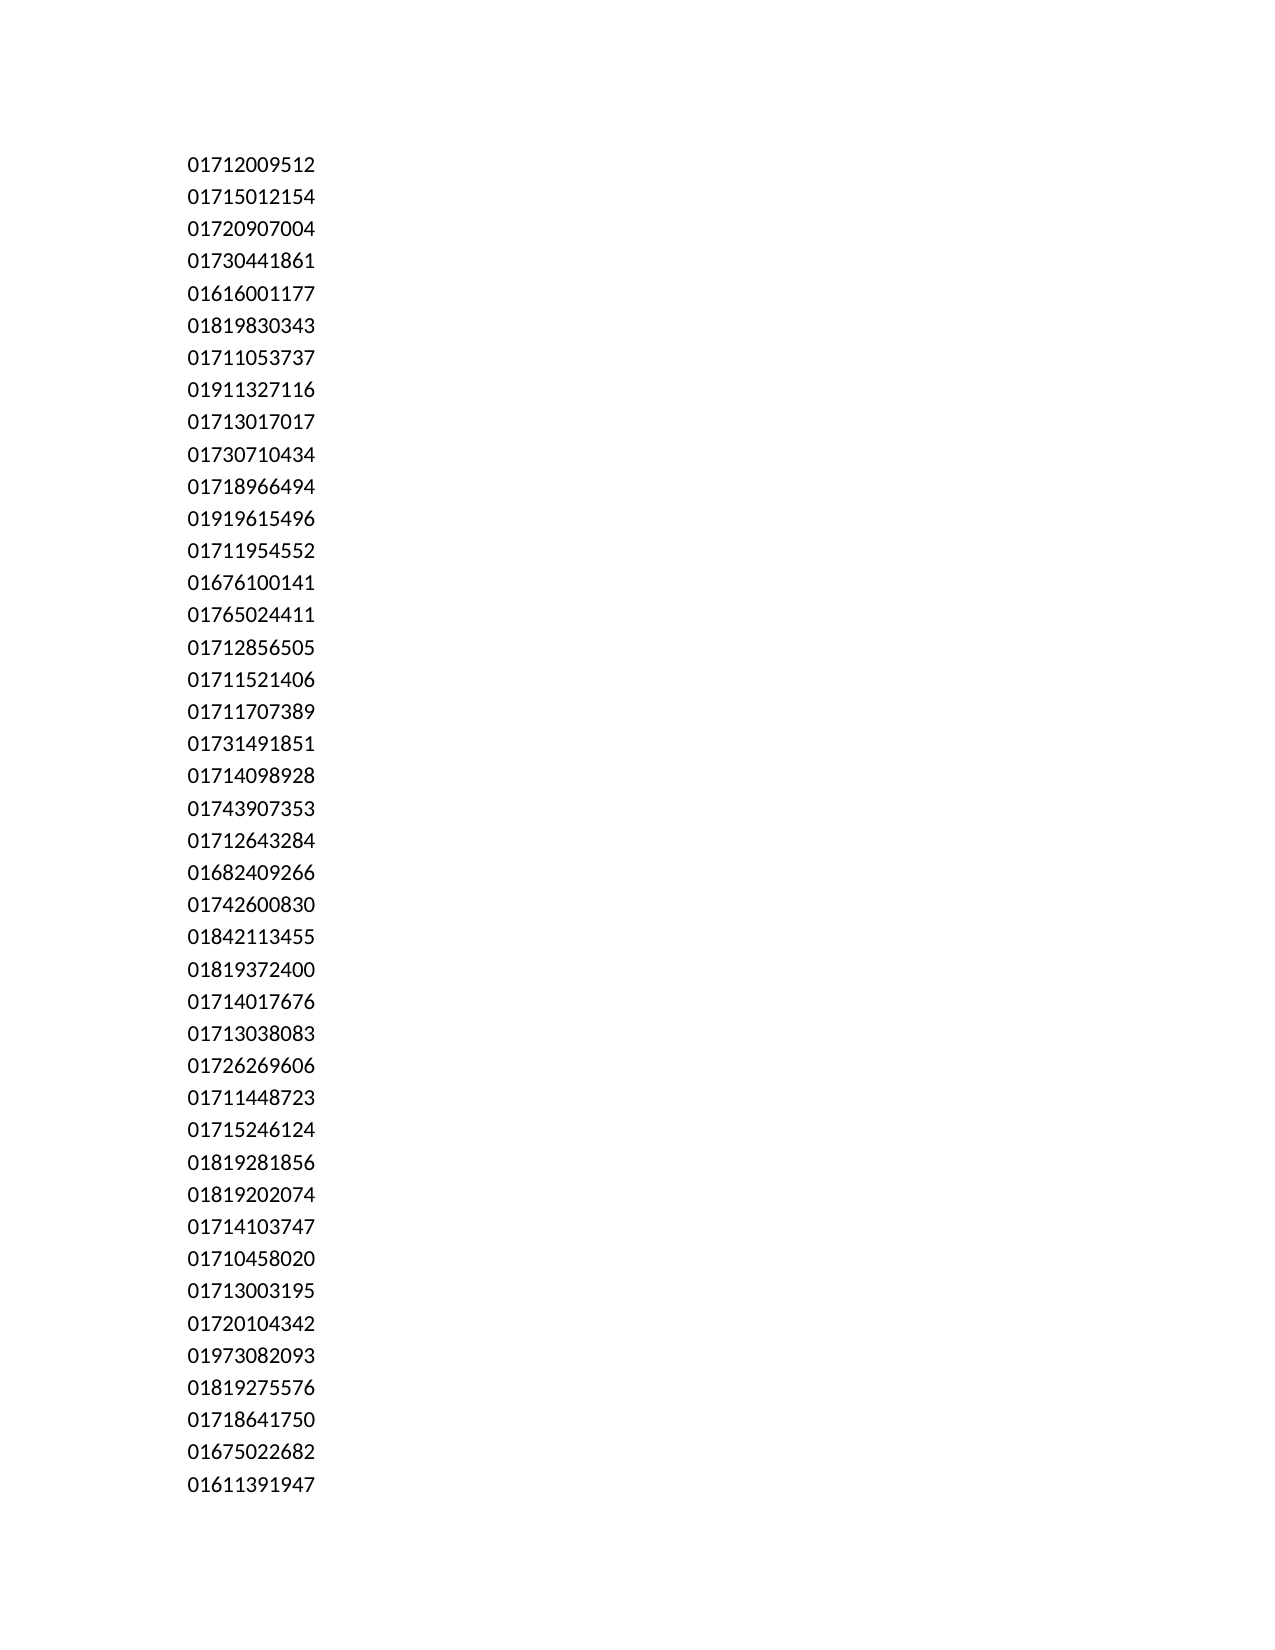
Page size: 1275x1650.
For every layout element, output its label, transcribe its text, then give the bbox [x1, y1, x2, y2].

text 01718966494 [187, 472, 1125, 500]
text 01842113455 [187, 922, 1125, 951]
text 01711521406 [187, 665, 1125, 693]
text 01765024411 [187, 601, 1125, 629]
text 01710458020 [187, 1244, 1125, 1272]
text 01819830343 [187, 311, 1125, 339]
text 01712643284 [187, 826, 1125, 854]
text 01676100141 [187, 568, 1125, 596]
text 01712856505 [187, 633, 1125, 661]
text 01711053737 [187, 343, 1125, 371]
text 01712009512 [187, 150, 1125, 178]
text 01611391947 [187, 1470, 1125, 1498]
text 01714098928 [187, 762, 1125, 789]
text 01743907353 [187, 794, 1125, 822]
text 01616001177 [187, 279, 1125, 307]
text 01731491851 [187, 729, 1125, 757]
text 01730710434 [187, 440, 1125, 468]
text 01720907004 [187, 214, 1125, 242]
text 01730441861 [187, 247, 1125, 274]
text 01819281856 [187, 1148, 1125, 1176]
text 01675022682 [187, 1437, 1125, 1466]
text 01715246124 [187, 1116, 1125, 1144]
text 01718641750 [187, 1405, 1125, 1433]
text 01713017017 [187, 407, 1125, 436]
text 01711707389 [187, 697, 1125, 725]
text 01711954552 [187, 536, 1125, 564]
text 01819275576 [187, 1373, 1125, 1401]
text 01742600830 [187, 890, 1125, 918]
text 01720104342 [187, 1309, 1125, 1337]
text 01714017676 [187, 987, 1125, 1015]
text 01973082093 [187, 1341, 1125, 1369]
text 01919615496 [187, 504, 1125, 532]
text 01819202074 [187, 1180, 1125, 1208]
text 01711448723 [187, 1083, 1125, 1111]
text 01715012154 [187, 182, 1125, 210]
text 01713003195 [187, 1277, 1125, 1304]
text 01726269606 [187, 1051, 1125, 1079]
text 01714103747 [187, 1212, 1125, 1240]
text 01911327116 [187, 375, 1125, 403]
text 01819372400 [187, 955, 1125, 983]
text 01713038083 [187, 1019, 1125, 1047]
text 01682409266 [187, 858, 1125, 886]
